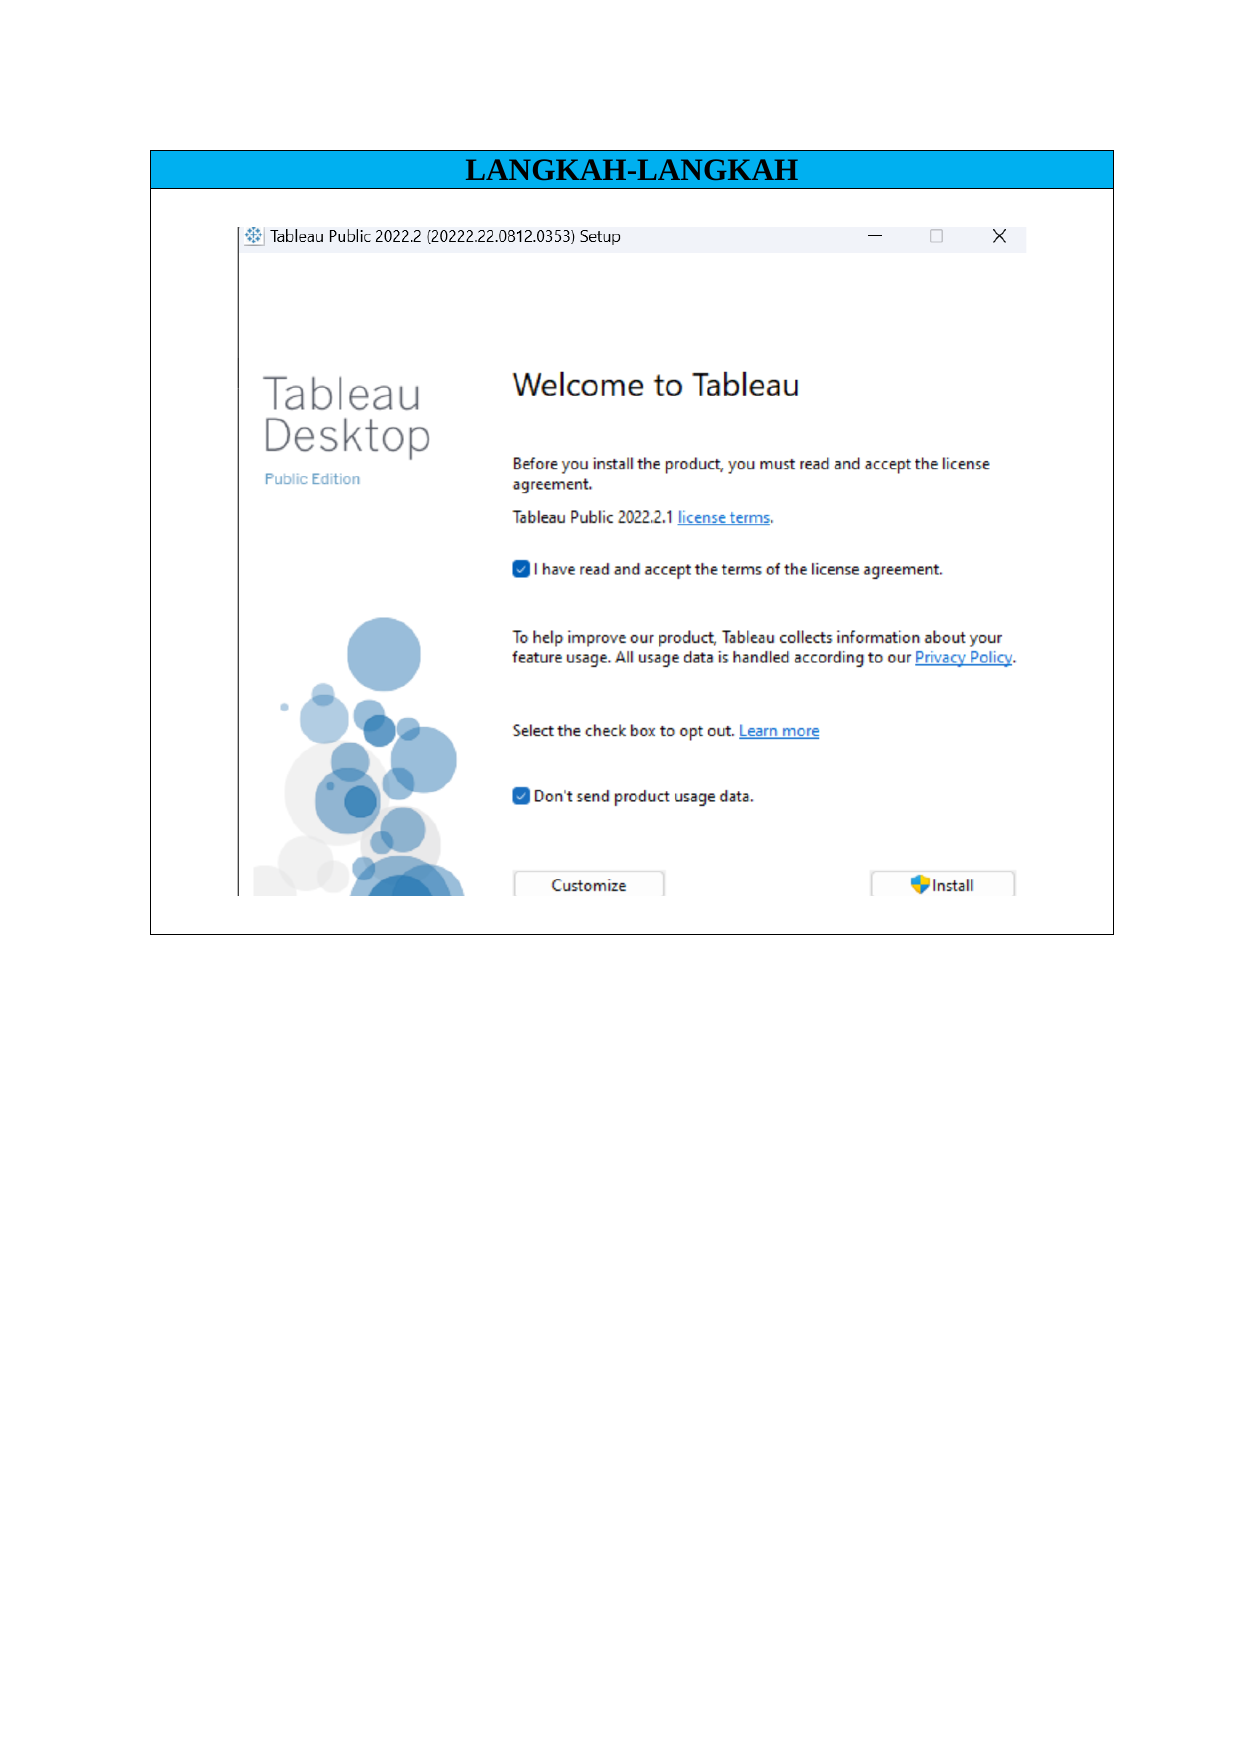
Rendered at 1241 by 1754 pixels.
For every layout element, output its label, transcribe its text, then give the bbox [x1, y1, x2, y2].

table_header LANGKAH-LANGKAH [151, 151, 1113, 188]
picture [237, 227, 1027, 896]
table_cell [151, 189, 1113, 934]
